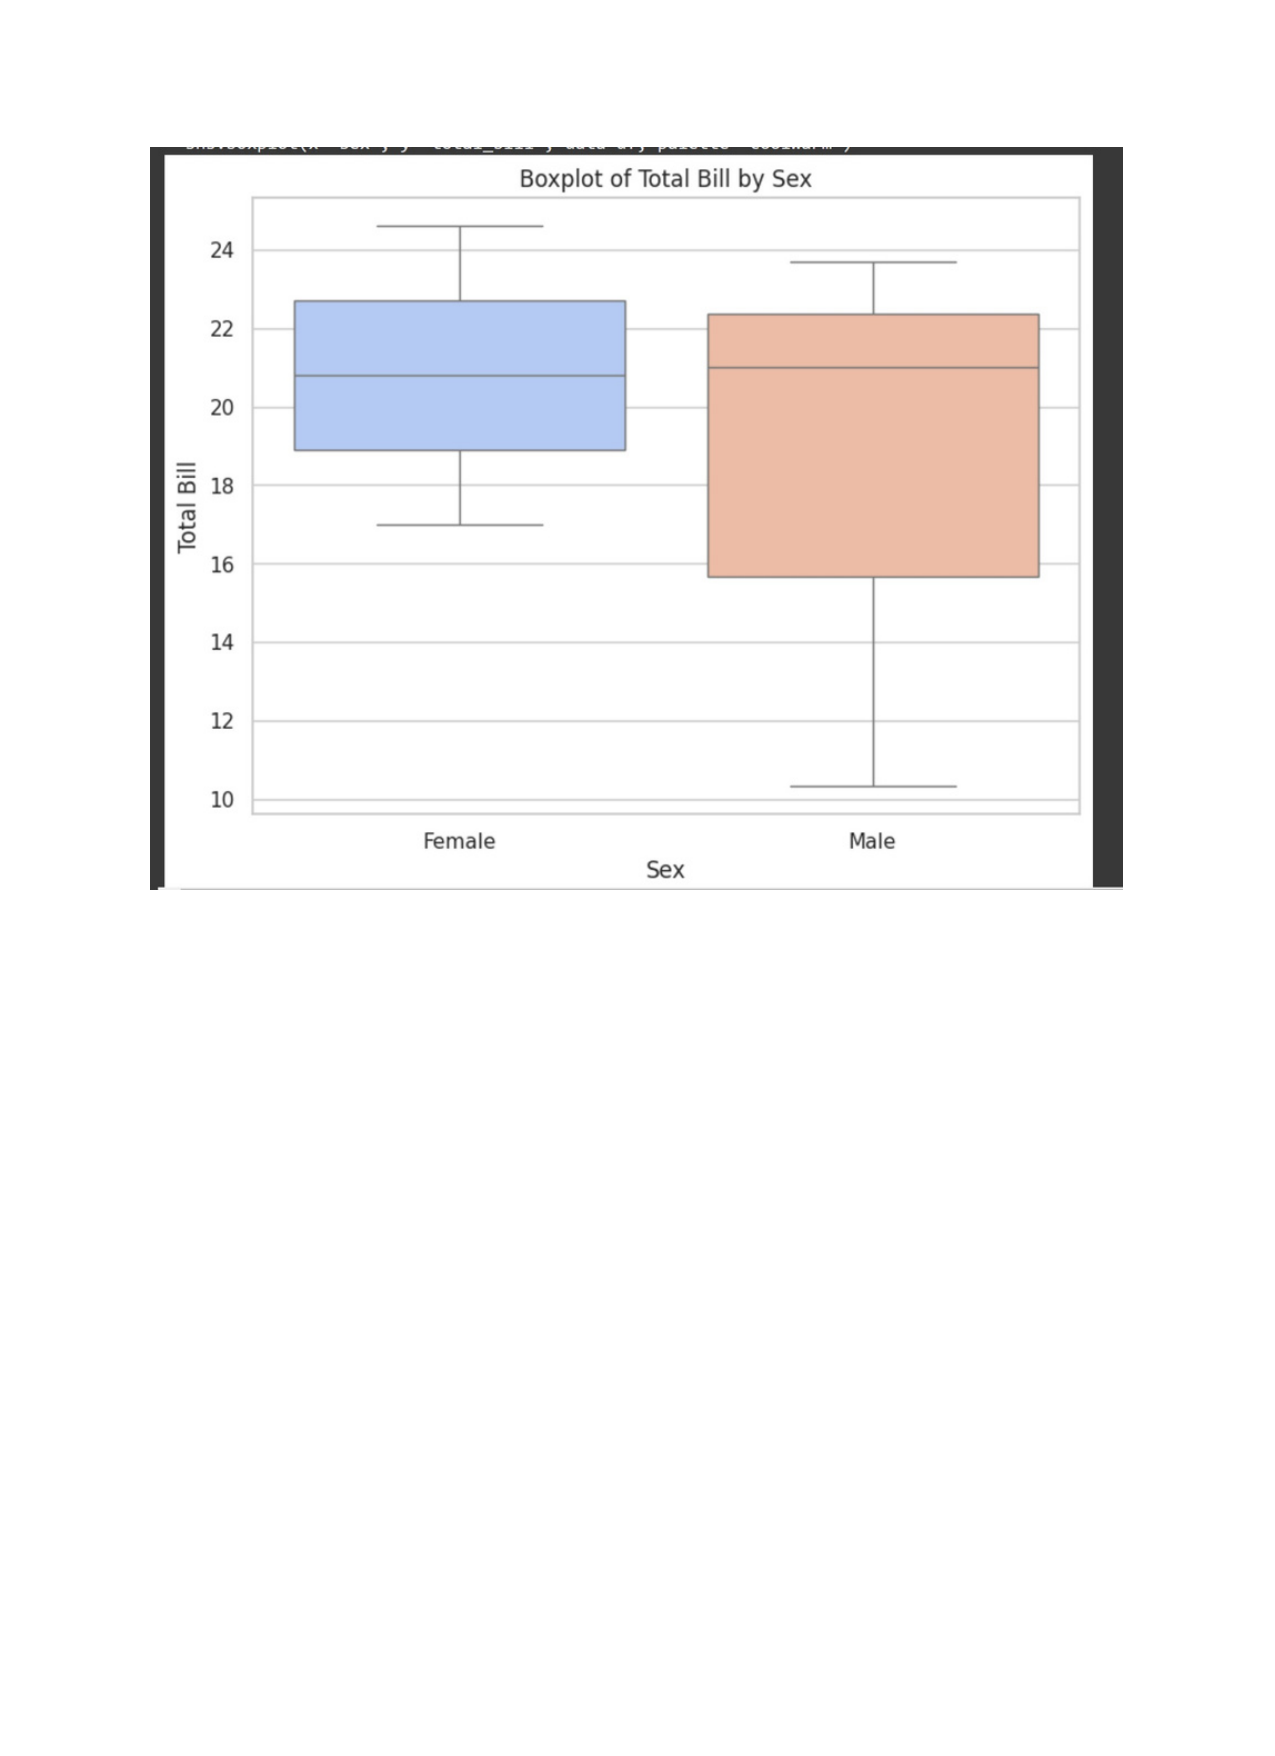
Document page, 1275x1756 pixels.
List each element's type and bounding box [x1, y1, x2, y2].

picture [150, 147, 1123, 890]
